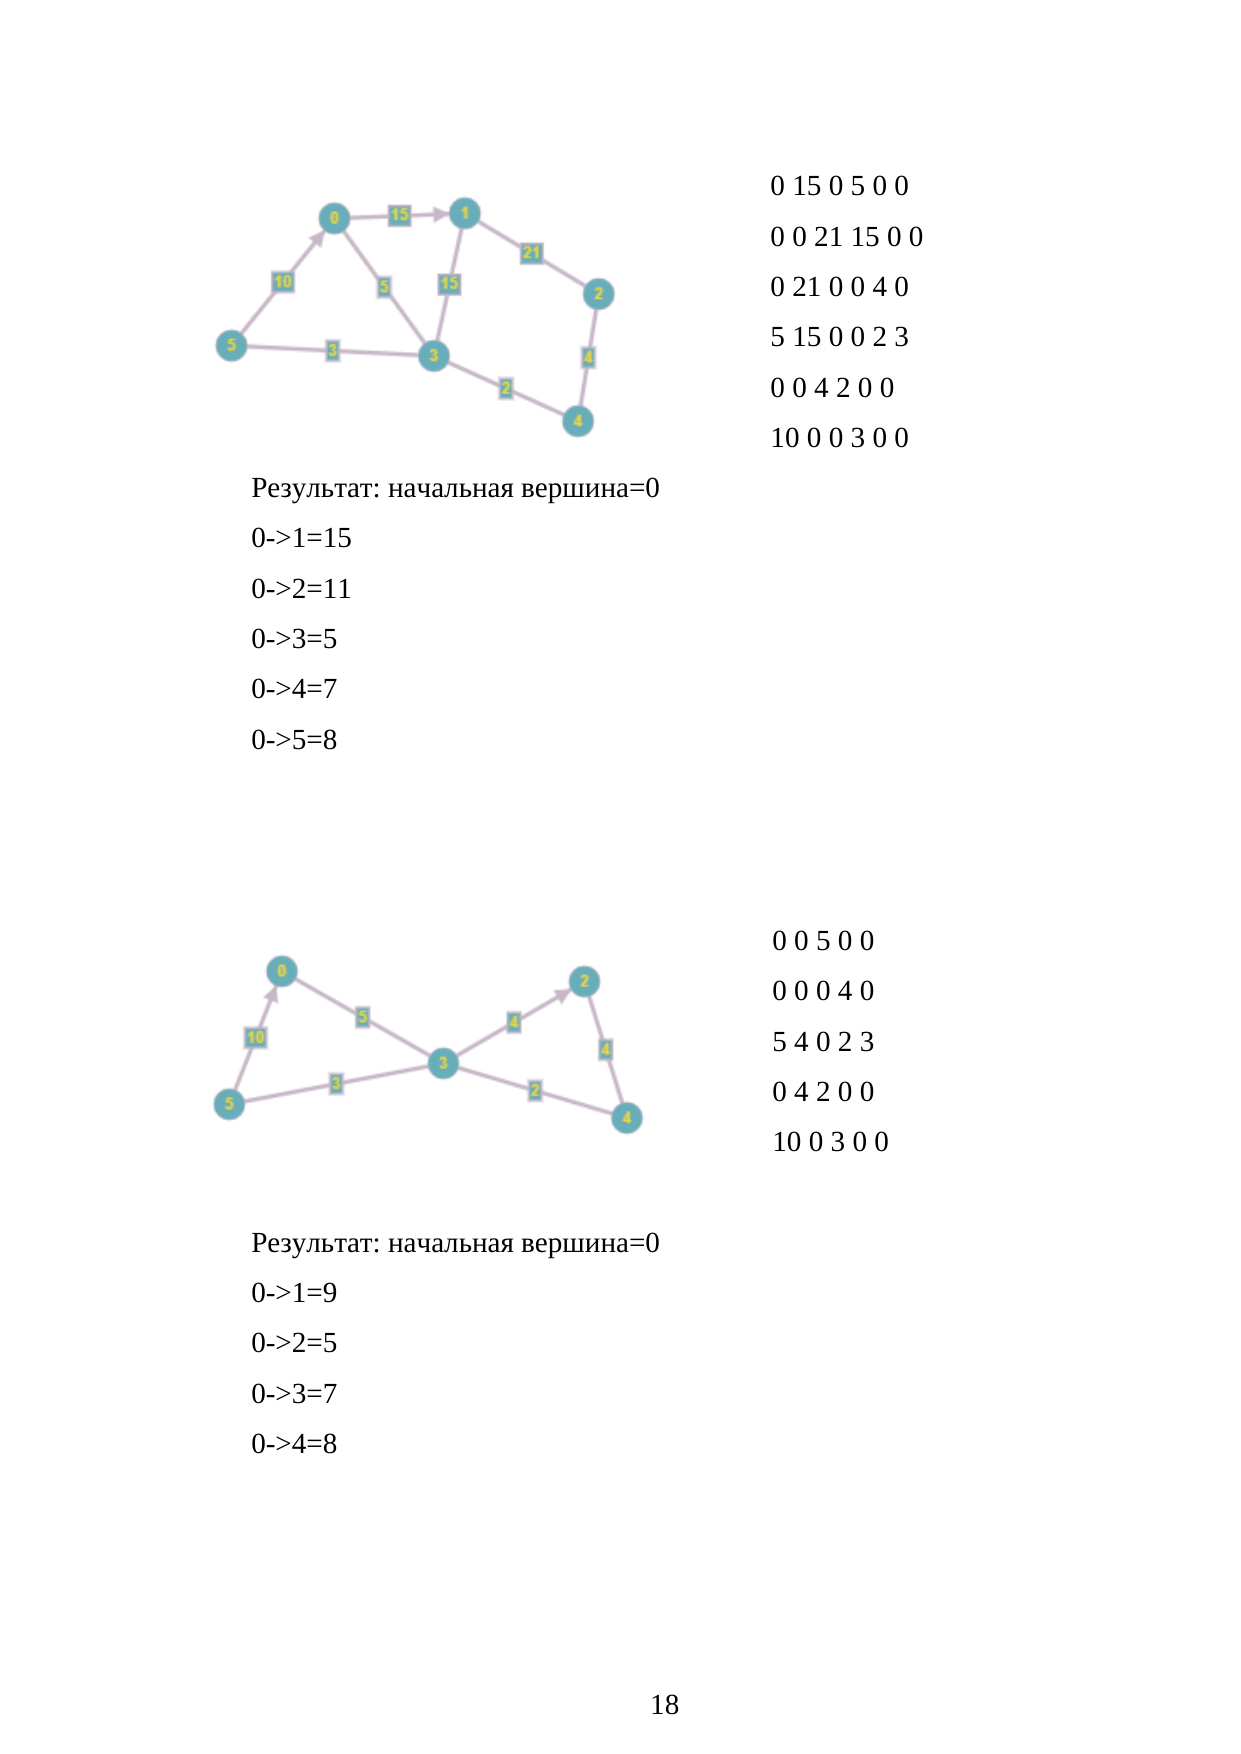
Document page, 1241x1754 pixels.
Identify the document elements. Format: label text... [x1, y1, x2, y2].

text 0 0 4 2 0 0 [678, 370, 1152, 403]
text 0 4 2 0 0 [680, 1074, 1152, 1108]
text 0->1=15 [251, 521, 1152, 554]
text 10 0 3 0 0 [680, 1124, 1152, 1158]
text 0->3=5 [251, 621, 1152, 655]
text 0 0 5 0 0 [251, 923, 1152, 957]
picture [177, 169, 678, 468]
text 0->4=7 [251, 672, 1152, 705]
text 0->3=7 [251, 1376, 1152, 1409]
text 5 15 0 0 2 3 [678, 319, 1152, 353]
text 0 15 0 5 0 0 [251, 168, 1152, 202]
text 0->1=9 [251, 1275, 1152, 1309]
text Результат: начальная вершина=0 [251, 470, 1152, 504]
text 0 21 0 0 4 0 [678, 269, 1152, 303]
text 0->2=11 [251, 571, 1152, 604]
text 10 0 0 3 0 0 [678, 420, 1152, 453]
text 0->2=5 [251, 1326, 1152, 1359]
text 5 4 0 2 3 [680, 1024, 1152, 1057]
picture [177, 925, 680, 1178]
text 0 0 0 4 0 [680, 973, 1152, 1007]
text 0->4=8 [251, 1426, 1152, 1460]
text 0 0 21 15 0 0 [678, 219, 1152, 252]
text Результат: начальная вершина=0 [251, 1225, 1152, 1258]
text 0->5=8 [251, 722, 1152, 755]
